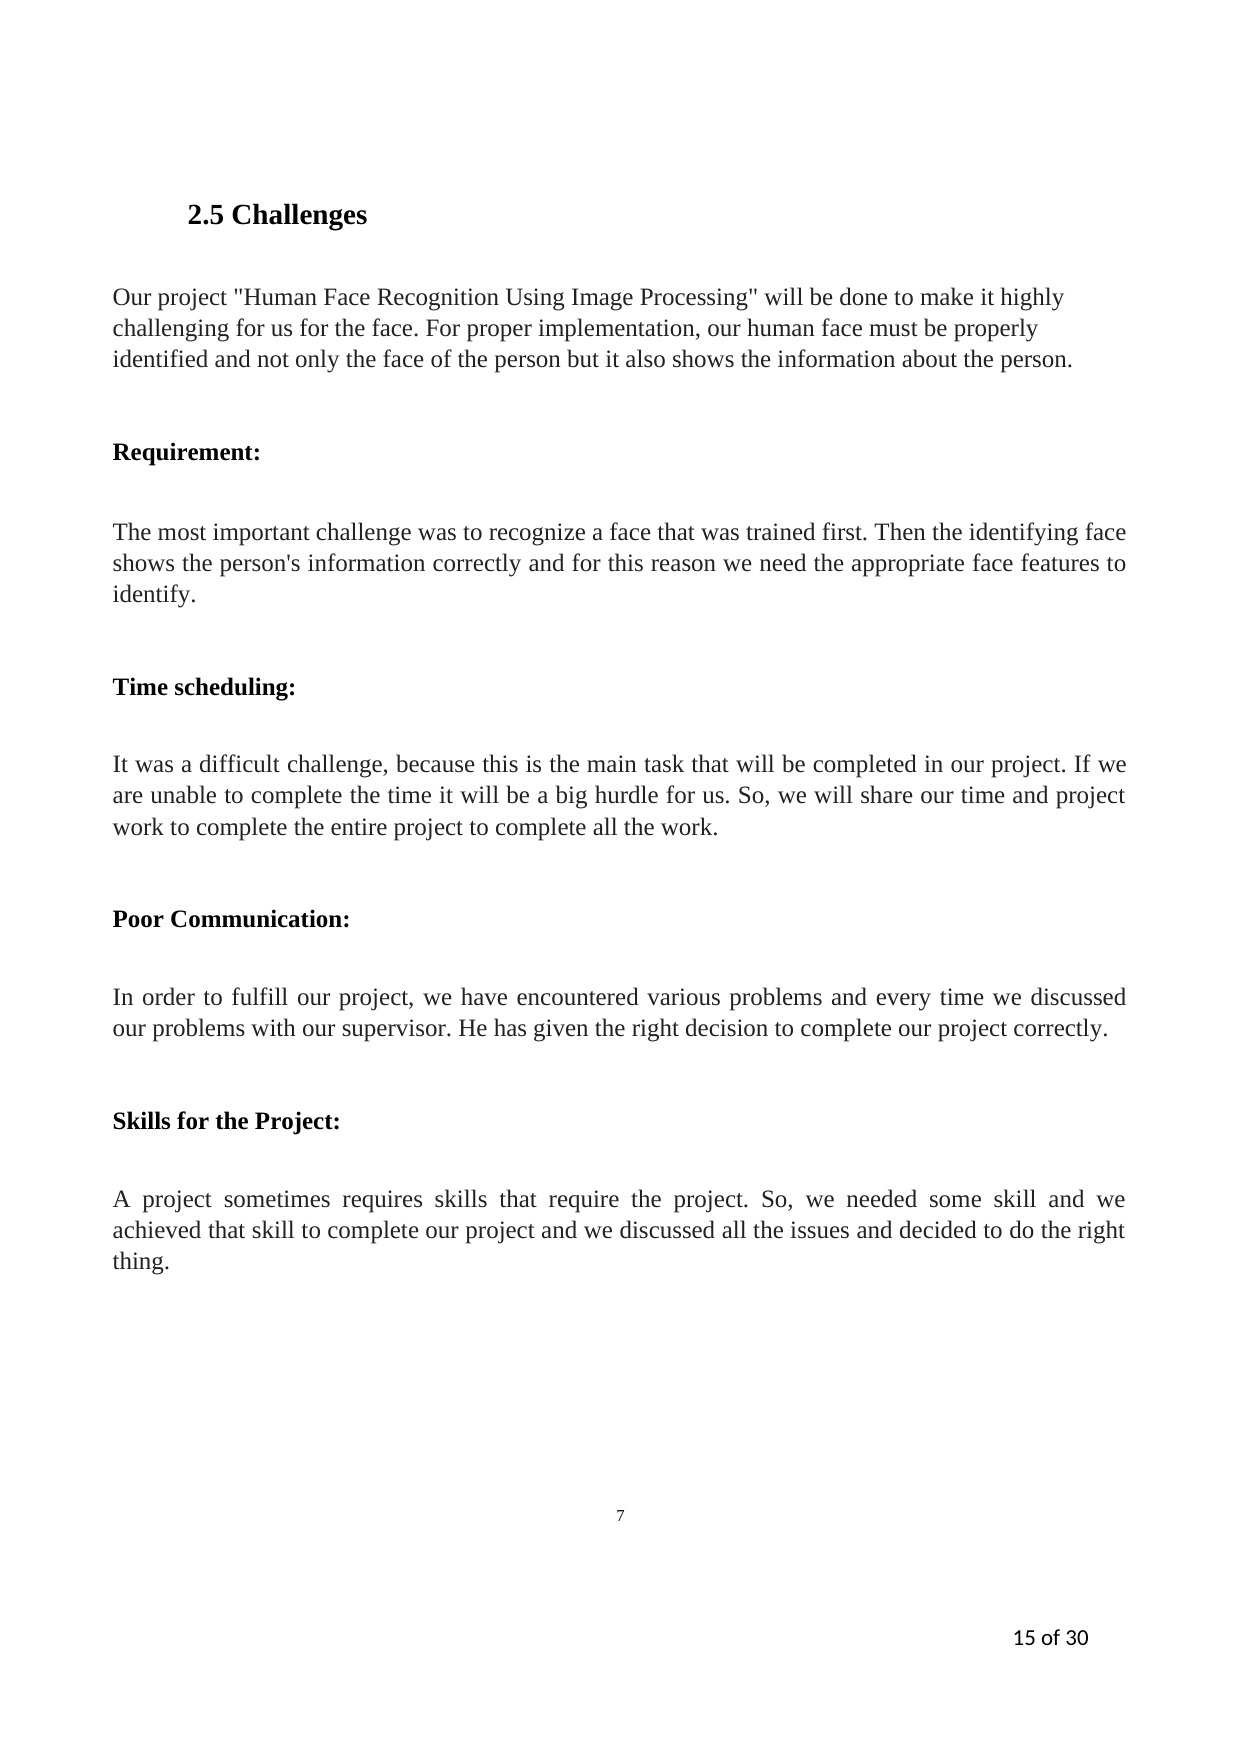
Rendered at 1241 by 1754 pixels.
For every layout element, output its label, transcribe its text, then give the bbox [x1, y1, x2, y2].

text 2.5 Challenges [112, 197, 1128, 230]
text A project sometimes requires skills that require the project. So, we needed some skill and we achieved that skill to complete our project and we discussed all the issues and decided to do the right thing. [112, 1154, 1128, 1275]
text Skills for the Project: [112, 1106, 1128, 1135]
text Time scheduling: [112, 672, 1128, 700]
text It was a difficult challenge, because this is the main task that will be completed in our project. If we are unable to complete the time it will be a big hurdle for us. So, we will share our time and project work to complete the entire project to complete all the work. [112, 719, 1128, 840]
text The most important challenge was to recognize a face that was trained first. Then the identifying face shows the person's information correctly and for this reason we need the appropriate face features to identify. [112, 517, 1128, 607]
text Requirement: [112, 437, 1128, 466]
text Our project "Human Face Recognition Using Image Processing" will be done to make it highly challenging for us for the face. For proper implementation, our human face must be properly identified and not only the face of the person but it also shows the information about the person. [112, 282, 1128, 373]
text Poor Communication: [112, 904, 1128, 933]
text 7 [112, 1505, 1128, 1524]
text In order to fulfill our project, we have encountered various problems and every time we discussed our problems with our supervisor. He has given the right decision to complete our project correctly. [112, 952, 1128, 1042]
